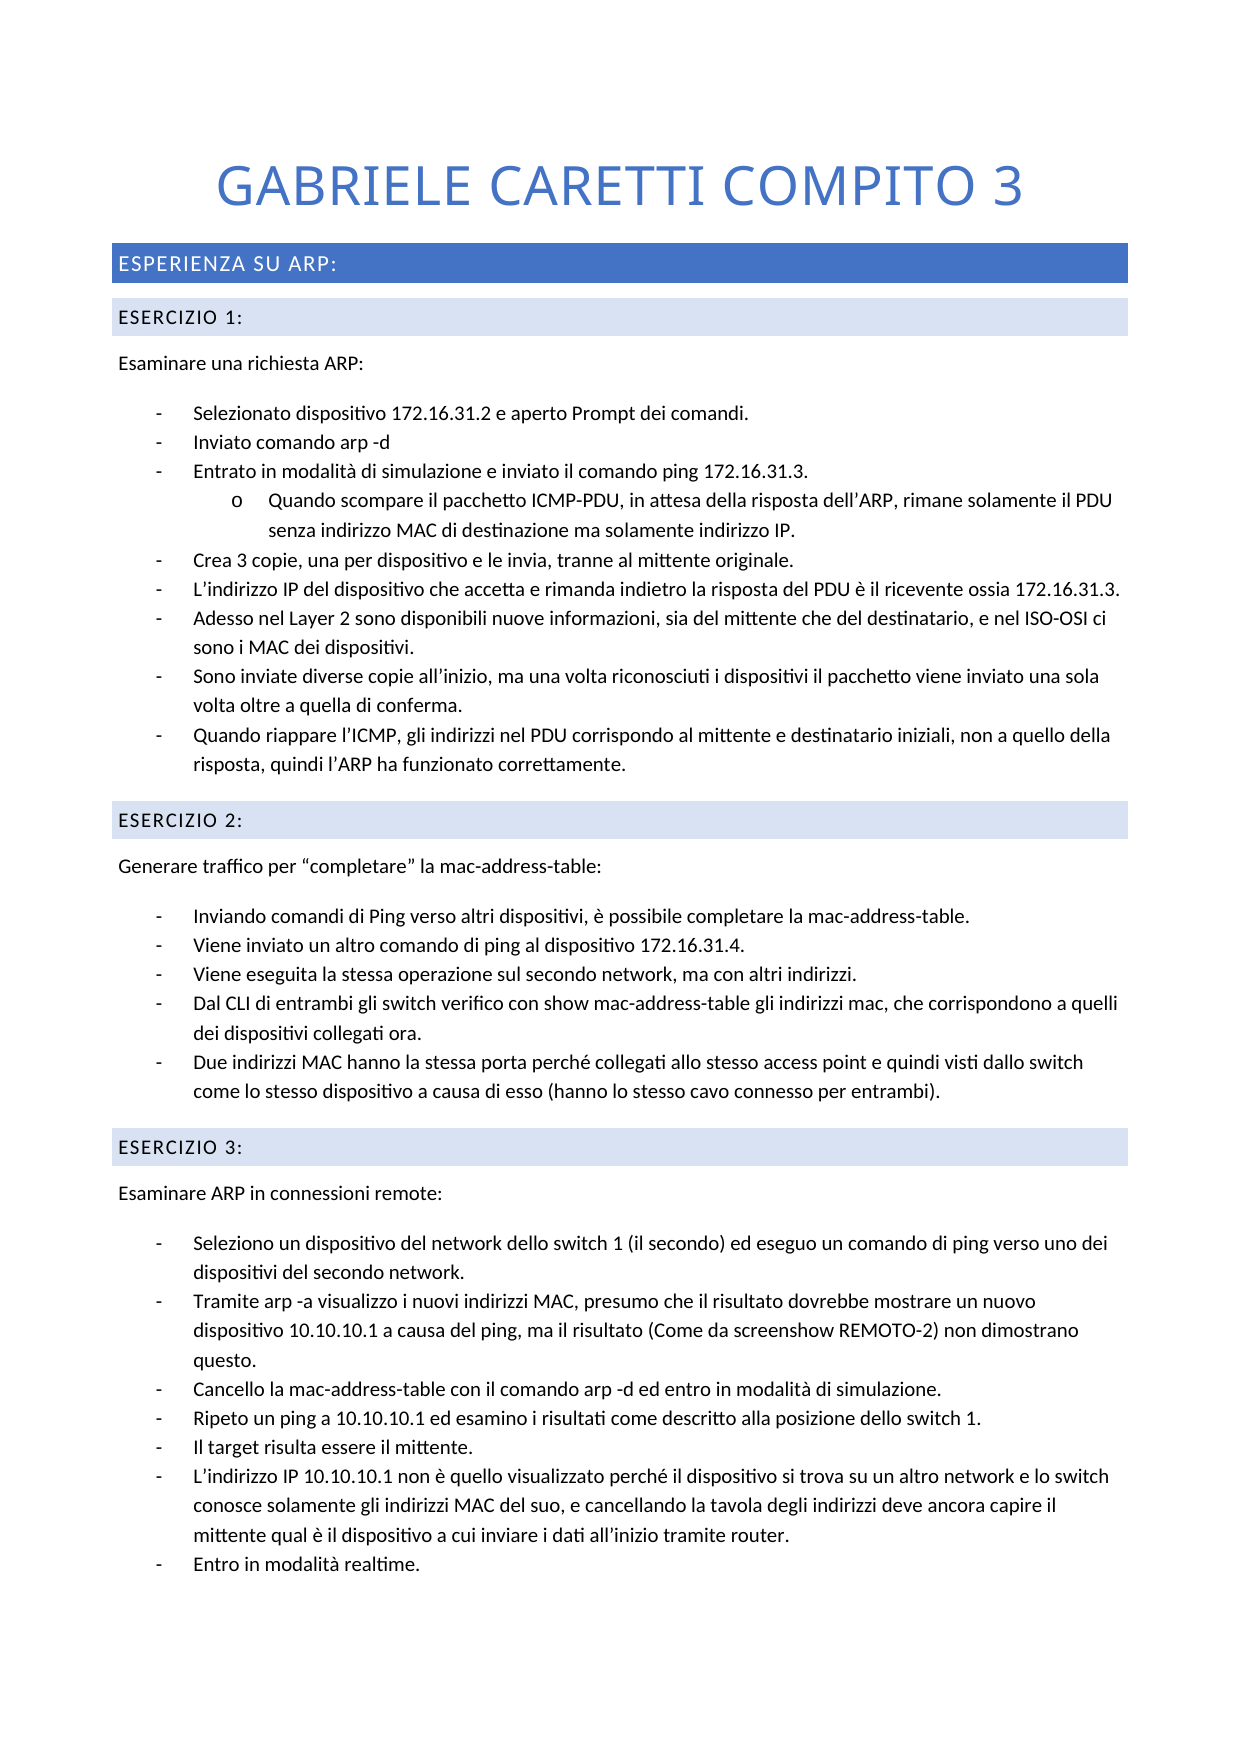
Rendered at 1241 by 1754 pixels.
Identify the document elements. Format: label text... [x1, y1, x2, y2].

text Generare traffico per “completare” la mac-address-table: [118, 853, 1122, 878]
list Viene inviato un altro comando di ping al dispositivo 172.16.31.4. [156, 932, 1122, 958]
list Il target risulta essere il mittente. [156, 1434, 1122, 1460]
text Esaminare ARP in connessioni remote: [118, 1180, 1122, 1206]
list L’indirizzo IP del dispositivo che accetta e rimanda indietro la risposta del PDU è il ricevente ossia 172.16.31.3. [156, 576, 1122, 601]
list Sono inviate diverse copie all’inizio, ma una volta riconosciuti i dispositivi il pacchetto viene inviato una sola volta oltre a quella di conferma. [156, 663, 1122, 718]
list Due indirizzi MAC hanno la stessa porta perché collegati allo stesso access point e quindi visti dallo switch come lo stesso dispositivo a causa di esso (hanno lo stesso cavo connesso per entrambi). [156, 1049, 1122, 1103]
list Seleziono un dispositivo del network dello switch 1 (il secondo) ed eseguo un comando di ping verso uno dei dispositivi del secondo network. [156, 1230, 1122, 1285]
list Selezionato dispositivo 172.16.31.2 e aperto Prompt dei comandi. [156, 400, 1122, 425]
list Quando scompare il pacchetto ICMP-PDU, in attesa della risposta dell’ARP, rimane solamente il PDU senza indirizzo MAC di destinazione ma solamente indirizzo IP. [231, 487, 1122, 543]
list Viene eseguita la stessa operazione sul secondo network, ma con altri indirizzi. [156, 961, 1122, 987]
list Inviato comando arp -d [156, 429, 1122, 454]
list Entro in modalità realtime. [156, 1551, 1122, 1576]
list Dal CLI di entrambi gli switch verifico con show mac-address-table gli indirizzi mac, che corrispondono a quelli dei dispositivi collegati ora. [156, 991, 1122, 1045]
text Esaminare una richiesta ARP: [118, 350, 1122, 375]
subtitle Esperienza su ARP: [118, 249, 1122, 277]
list Cancello la mac-address-table con il comando arp -d ed entro in modalità di simulazione. [156, 1376, 1122, 1401]
list Quando riappare l’ICMP, gli indirizzi nel PDU corrispondo al mittente e destinatario iniziali, non a quello della risposta, quindi l’ARP ha funzionato correttamente. [156, 722, 1122, 776]
list Adesso nel Layer 2 sono disponibili nuove informazioni, sia del mittente che del destinatario, e nel ISO-OSI ci sono i MAC dei dispositivi. [156, 605, 1122, 660]
subtitle Esercizio 3: [118, 1134, 1122, 1160]
list Ripeto un ping a 10.10.10.1 ed esamino i risultati come descritto alla posizione dello switch 1. [156, 1405, 1122, 1431]
title Gabriele caretti compito 3 [118, 148, 1122, 221]
list Crea 3 copie, una per dispositivo e le invia, tranne al mittente originale. [156, 547, 1122, 572]
subtitle Esercizio 1: [118, 304, 1122, 329]
list Inviando comandi di Ping verso altri dispositivi, è possibile completare la mac-address-table. [156, 903, 1122, 928]
list Tramite arp -a visualizzo i nuovi indirizzi MAC, presumo che il risultato dovrebbe mostrare un nuovo dispositivo 10.10.10.1 a causa del ping, ma il risultato (Come da screenshow REMOTO-2) non dimostrano questo. [156, 1288, 1122, 1372]
list Entrato in modalità di simulazione e inviato il comando ping 172.16.31.3. [156, 458, 1122, 484]
list L’indirizzo IP 10.10.10.1 non è quello visualizzato perché il dispositivo si trova su un altro network e lo switch conosce solamente gli indirizzi MAC del suo, e cancellando la tavola degli indirizzi deve ancora capire il mittente qual è il dispositivo a cui inviare i dati all’inizio tramite router. [156, 1463, 1122, 1547]
subtitle esercizio 2: [118, 807, 1122, 833]
